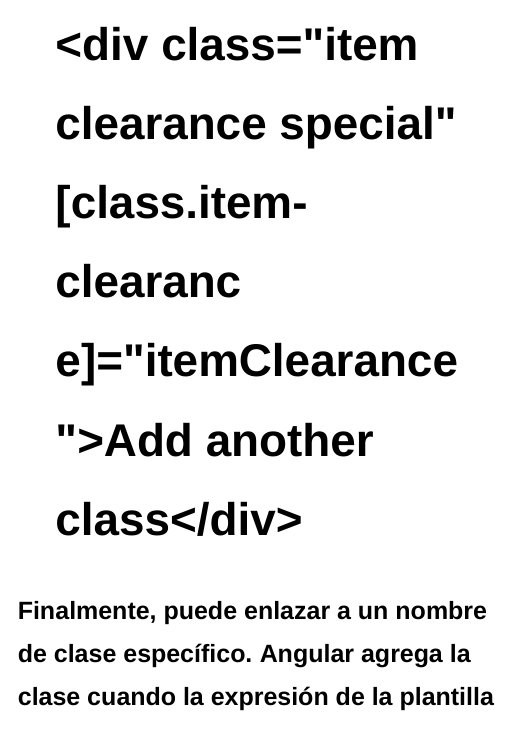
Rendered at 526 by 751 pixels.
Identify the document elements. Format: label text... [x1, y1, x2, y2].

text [18, 596, 507, 711]
text <div class="item clearance special" [class.item-clearance]="itemClearance">Add another class</div> [55, 18, 470, 545]
